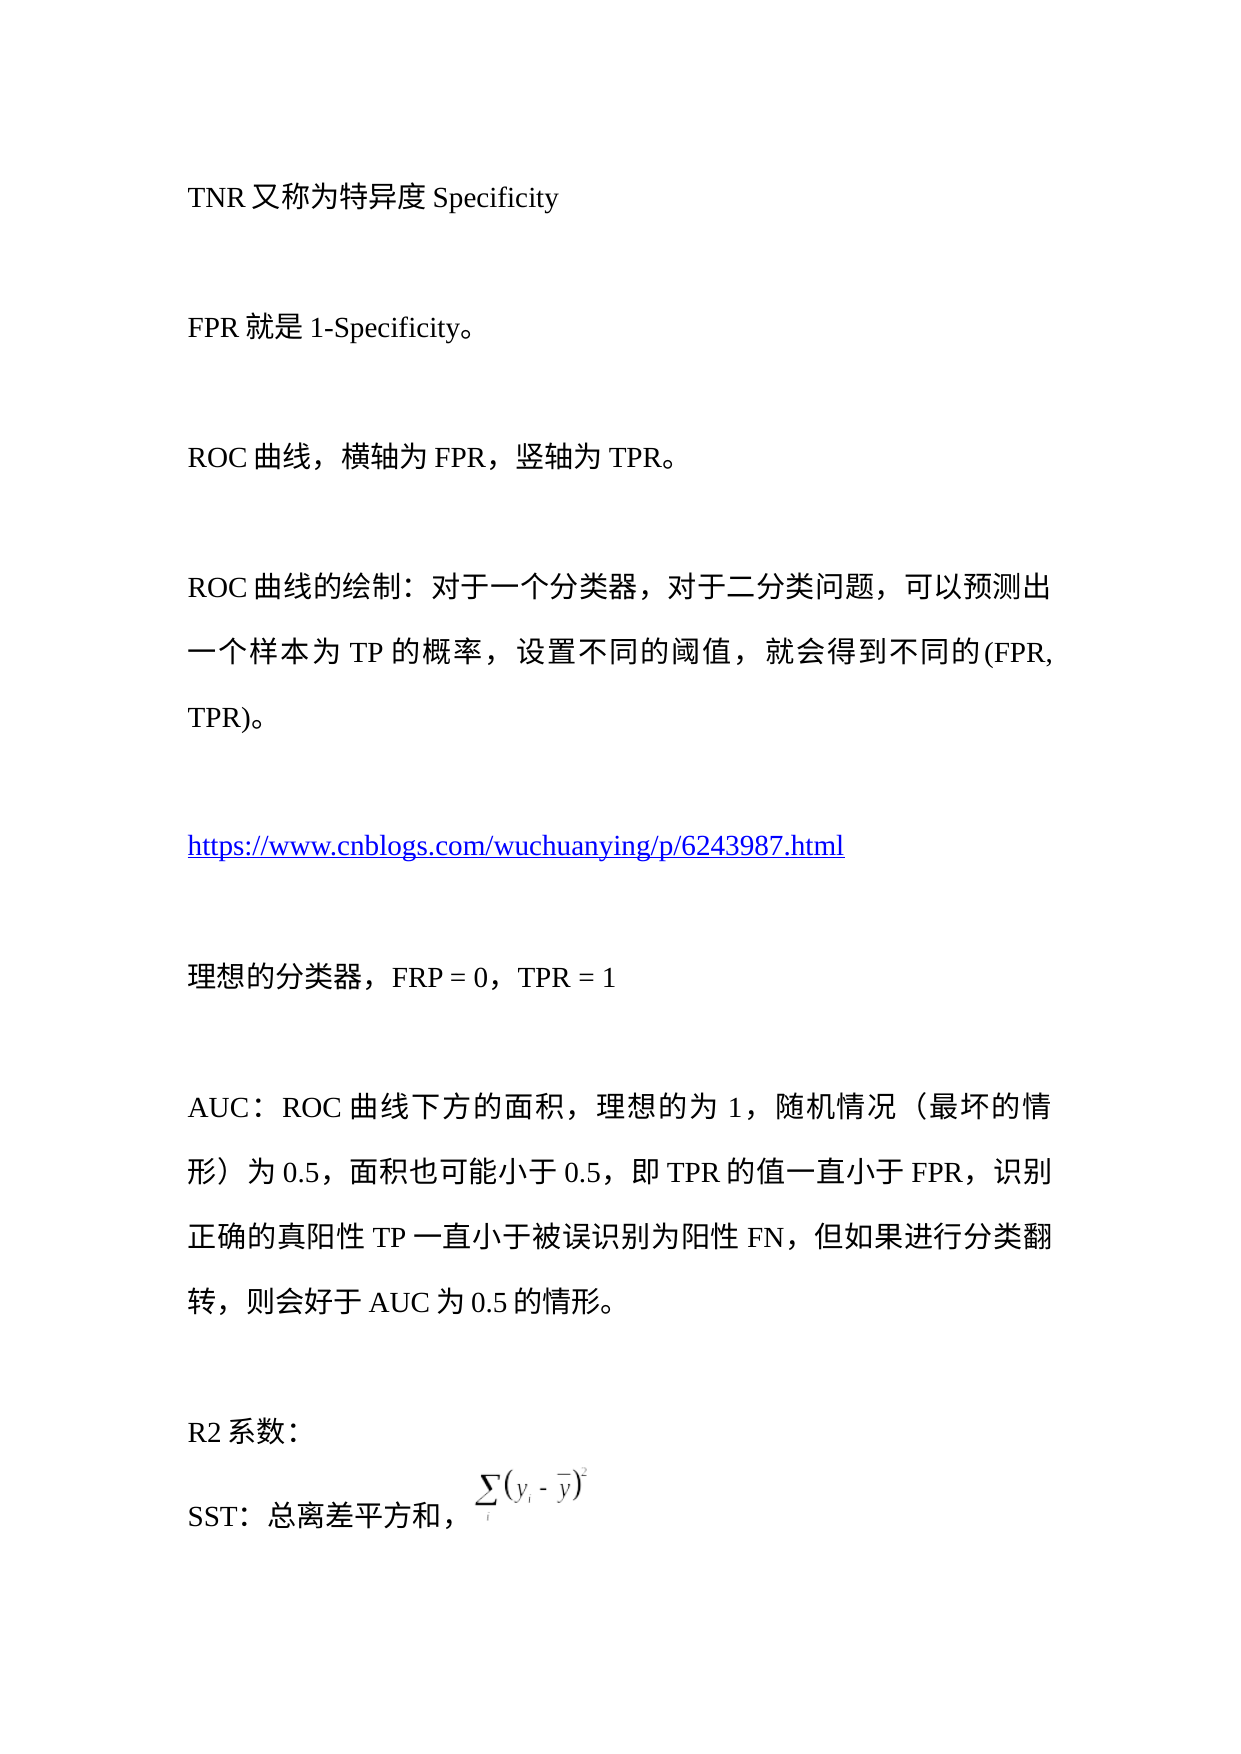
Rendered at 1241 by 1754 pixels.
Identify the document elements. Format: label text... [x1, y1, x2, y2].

text ROC曲线，横轴为FPR，竖轴为TPR。 [187, 422, 1053, 487]
text TNR又称为特异度Specificity [187, 162, 1053, 227]
text ROC曲线的绘制：对于一个分类器，对于二分类问题，可以预测出一个样本为TP的概率，设置不同的阈值，就会得到不同的(FPR, TPR)。 [187, 552, 1053, 747]
text 理想的分类器，FRP = 0，TPR = 1 [187, 942, 1053, 1007]
text FPR就是1-Specificity。 [187, 292, 1053, 357]
text SST：总离差平方和， [187, 1462, 1053, 1559]
text https://www.cnblogs.com/wuchuanying/p/6243987.html [187, 812, 1053, 877]
text R2系数： [187, 1397, 1053, 1462]
text AUC：ROC曲线下方的面积，理想的为1，随机情况（最坏的情形）为0.5，面积也可能小于0.5，即TPR的值一直小于FPR，识别正确的真阳性TP一直小于被误识别为阳性FN，但如果进行分类翻转，则会好于AUC为0.5的情形。 [187, 1072, 1053, 1332]
